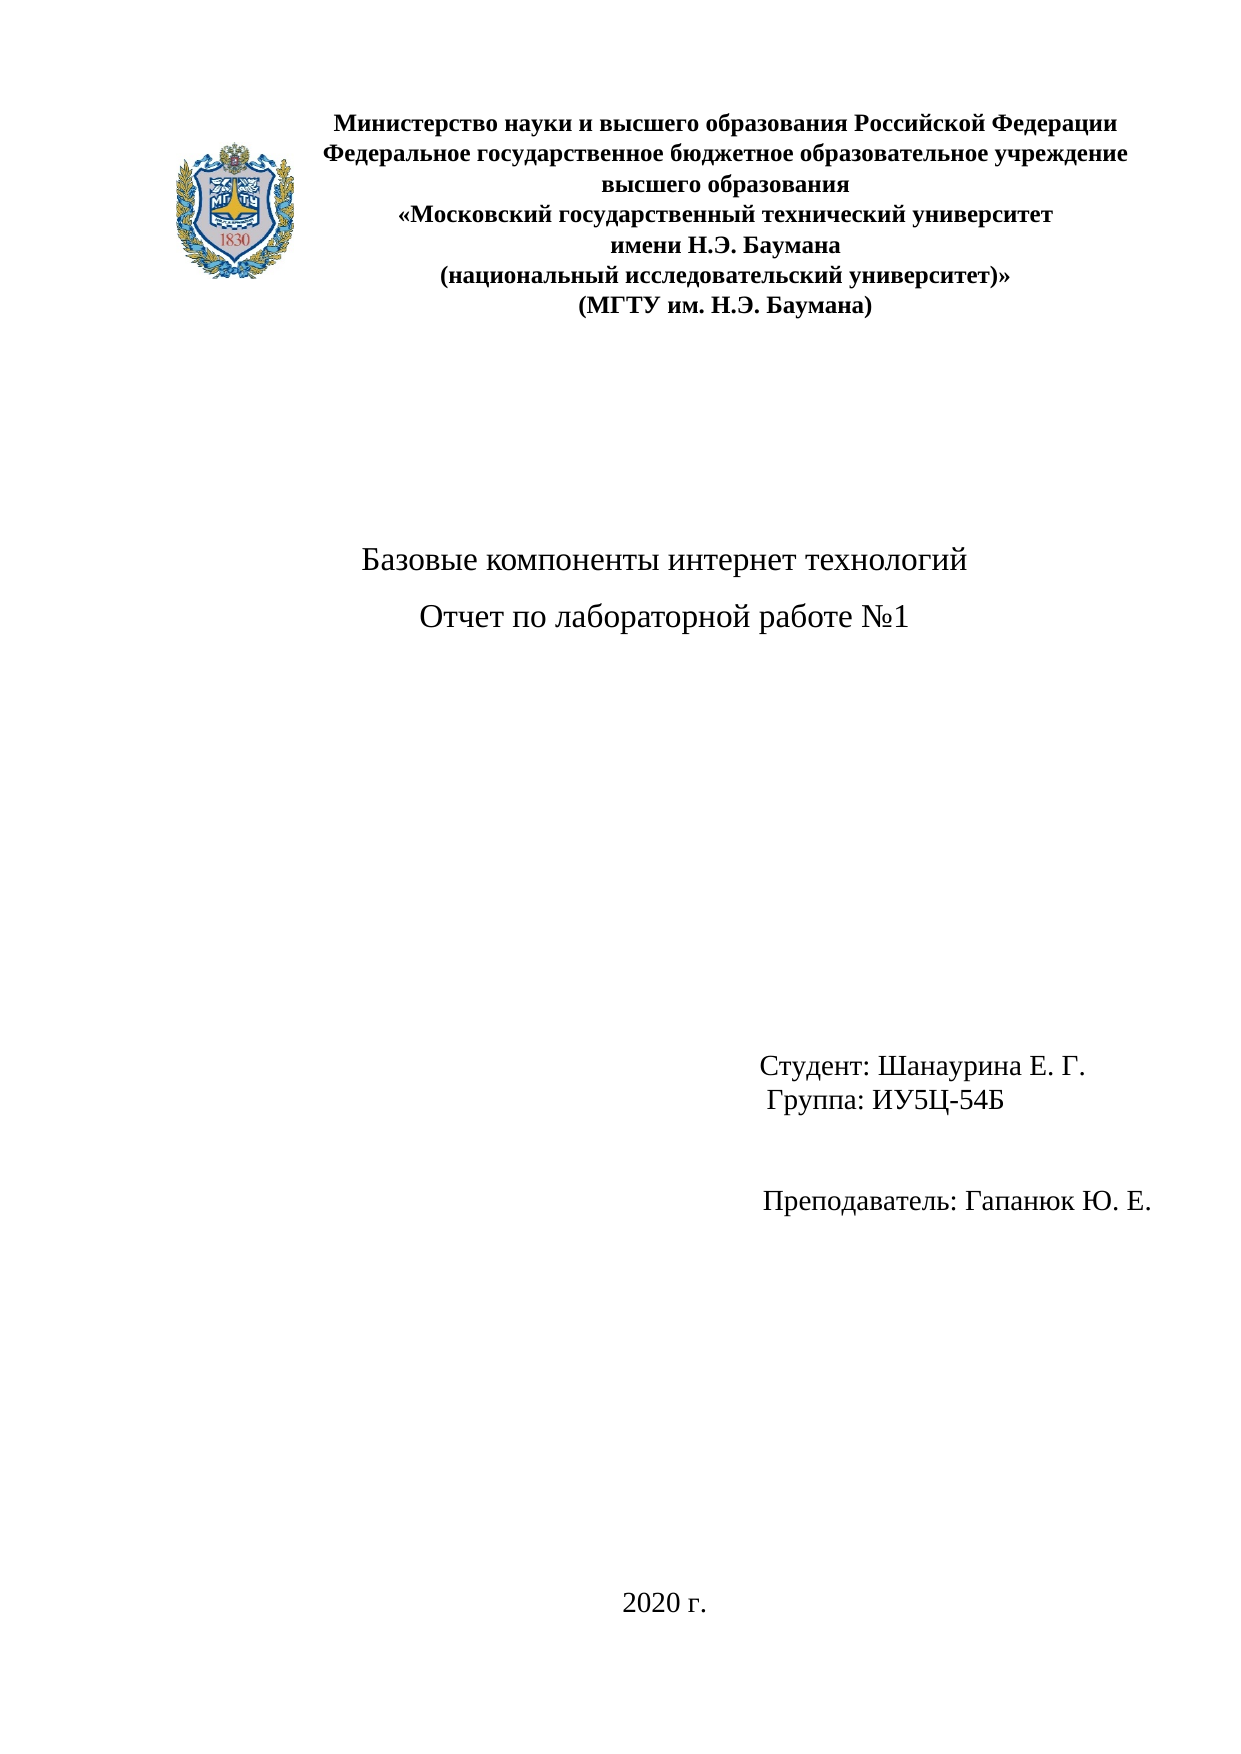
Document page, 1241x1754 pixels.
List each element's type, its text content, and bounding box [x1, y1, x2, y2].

picture [175, 142, 294, 277]
text 2020 г. [177, 1585, 1152, 1619]
text Преподаватель: Гапанюк Ю. Е. [177, 1183, 1152, 1216]
text Группа: ИУ5Ц-54Б [620, 1082, 1152, 1116]
table_header [166, 108, 310, 321]
table_header Министерство науки и высшего образования Российской Федерации Федеральное государственное бюджетное образовательное учреждение высшего образования «Московский государственный технический университет имени Н.Э. Баумана (национальный исследовательский университет)» (МГТУ им. Н.Э. Баумана) [310, 108, 1140, 321]
text Базовые компоненты интернет технологий [177, 539, 1152, 577]
text Студент: Шанаурина Е. Г. [620, 1048, 1152, 1082]
text Отчет по лабораторной работе №1 [177, 596, 1152, 635]
